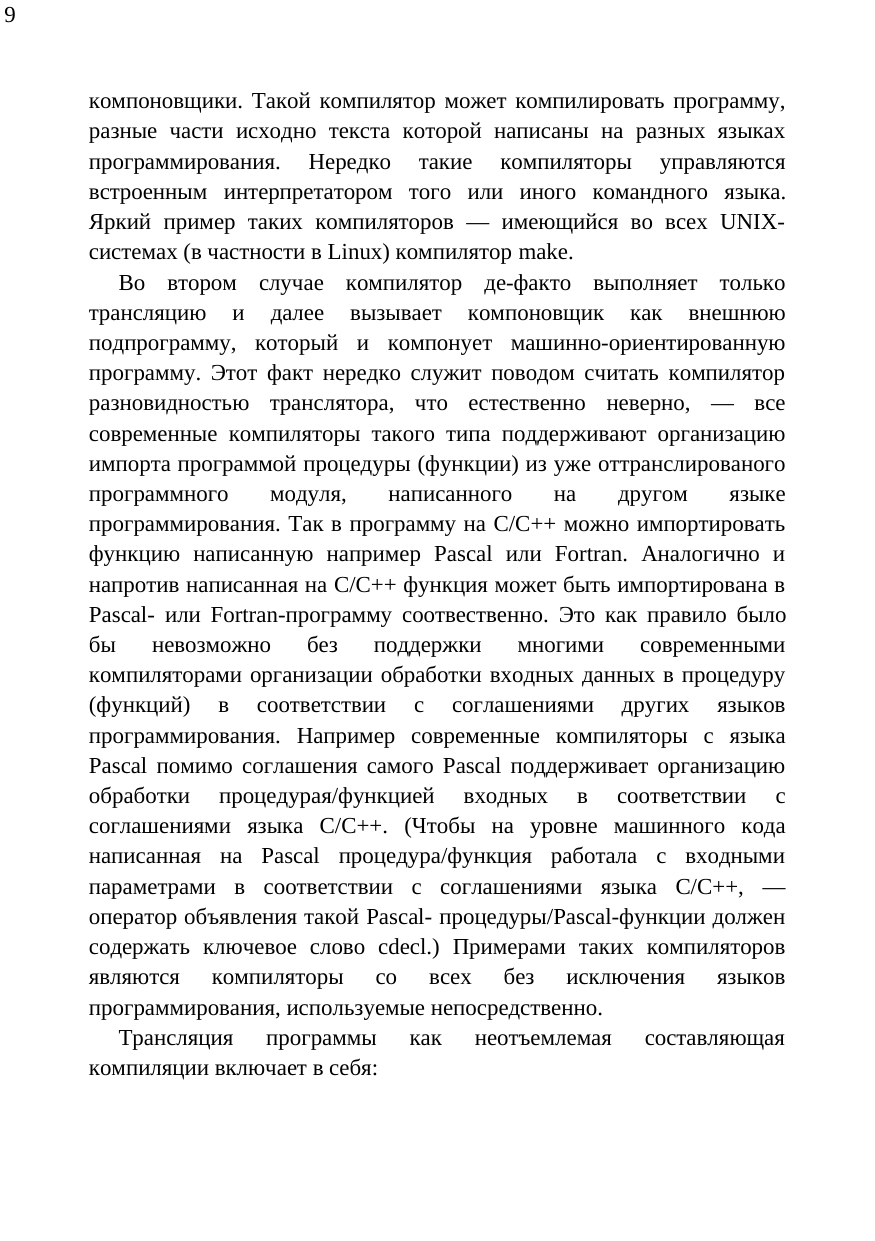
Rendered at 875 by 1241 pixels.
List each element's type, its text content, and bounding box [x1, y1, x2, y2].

text компоновщики. Такой компилятор может компилировать программу, разные части исходно текста которой написаны на разных языках программирования. Нередко такие компиляторы управляются встроенным интерпретатором того или иного командного языка. Яркий пример таких компиляторов — имеющийся во всех UNIX-системах (в частности в Linux) компилятор make. [89, 87, 786, 265]
text Во втором случае компилятор де-факто выполняет только трансляцию и далее вызывает компоновщик как внешнюю подпрограмму, который и компонует машинно-ориентированную программу. Этот факт нередко служит поводом считать компилятор разновидностью транслятора, что естественно неверно, — все современные компиляторы такого типа поддерживают организацию импорта программой процедуры (функции) из уже оттранслированого программного модуля, написанного на другом языке программирования. Так в программу на С/С++ можно импортировать функцию написанную например Pascal или Fortran. Аналогично и напротив написанная на С/С++ функция может быть импортирована в Pascal- или Fortran-программу соотвественно. Это как правило было бы невозможно без поддержки многими современными компиляторами организации обработки входных данных в процедуру (функций) в соответствии с соглашениями других языков программирования. Например современные компиляторы с языка Pascal помимо соглашения самого Pascal поддерживает организацию обработки процедурая/функцией входных в соответствии с соглашениями языка С/С++. (Чтобы на уровне машинного кода написанная на Pascal процедура/функция работала с входными параметрами в соответствии с соглашениями языка С/С++, — оператор объявления такой Pascal- процедуры/Pascal-функции должен содержать ключевое слово cdecl.) Примерами таких компиляторов являются компиляторы со всех без исключения языков программирования, используемые непосредственно. [89, 269, 786, 1020]
text Трансляция программы как неотъемлемая составляющая компиляции включает в себя: [89, 1024, 786, 1080]
